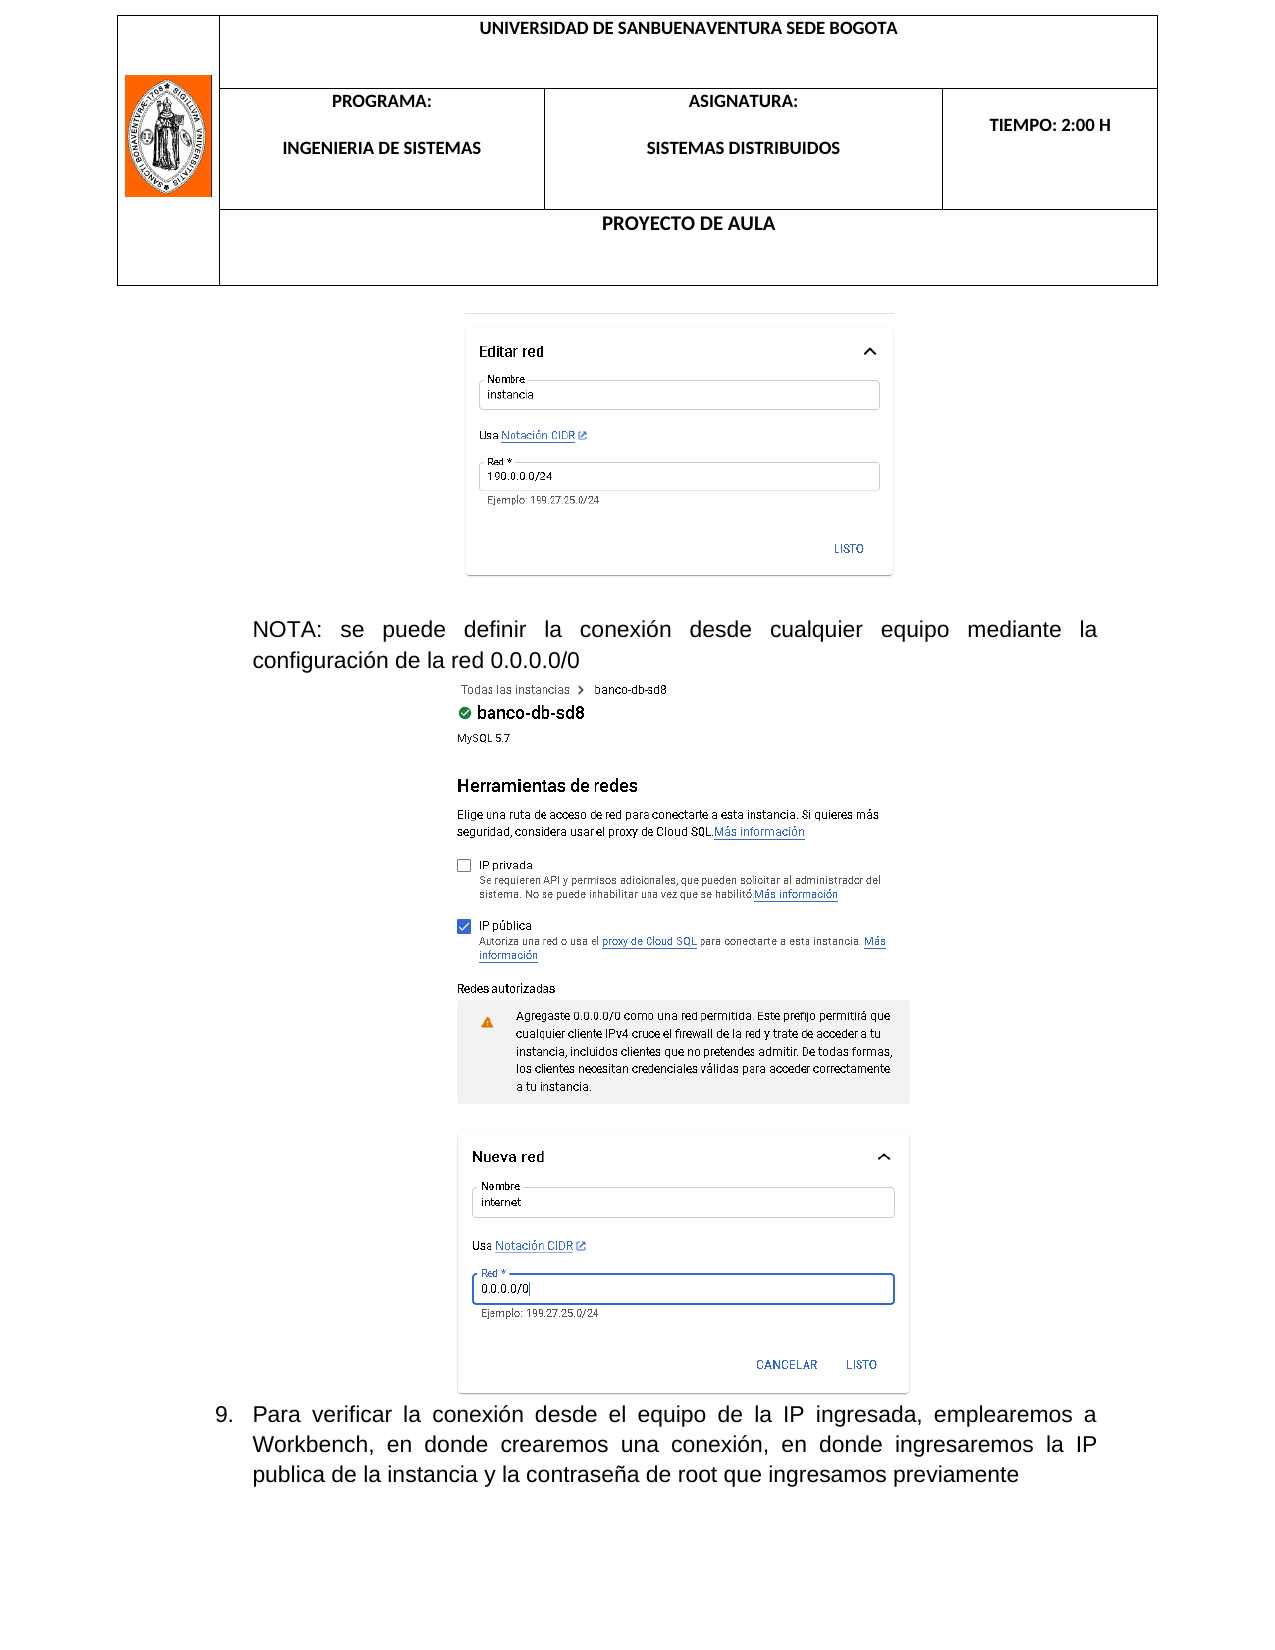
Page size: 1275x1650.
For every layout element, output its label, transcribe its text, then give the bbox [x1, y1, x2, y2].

picture [446, 313, 904, 582]
picture [125, 75, 212, 197]
list Para verificar la conexión desde el equipo de la IP ingresada, emplearemos a Workbench, en donde crearemos una conexión, en donde ingresaremos la IP publica de la instancia y la contraseña de root que ingresamos previamente [215, 1401, 1098, 1488]
picture [438, 676, 912, 1397]
list NOTA: se puede definir la conexión desde cualquier equipo mediante la configuración de la red 0.0.0.0/0 [252, 616, 1098, 673]
